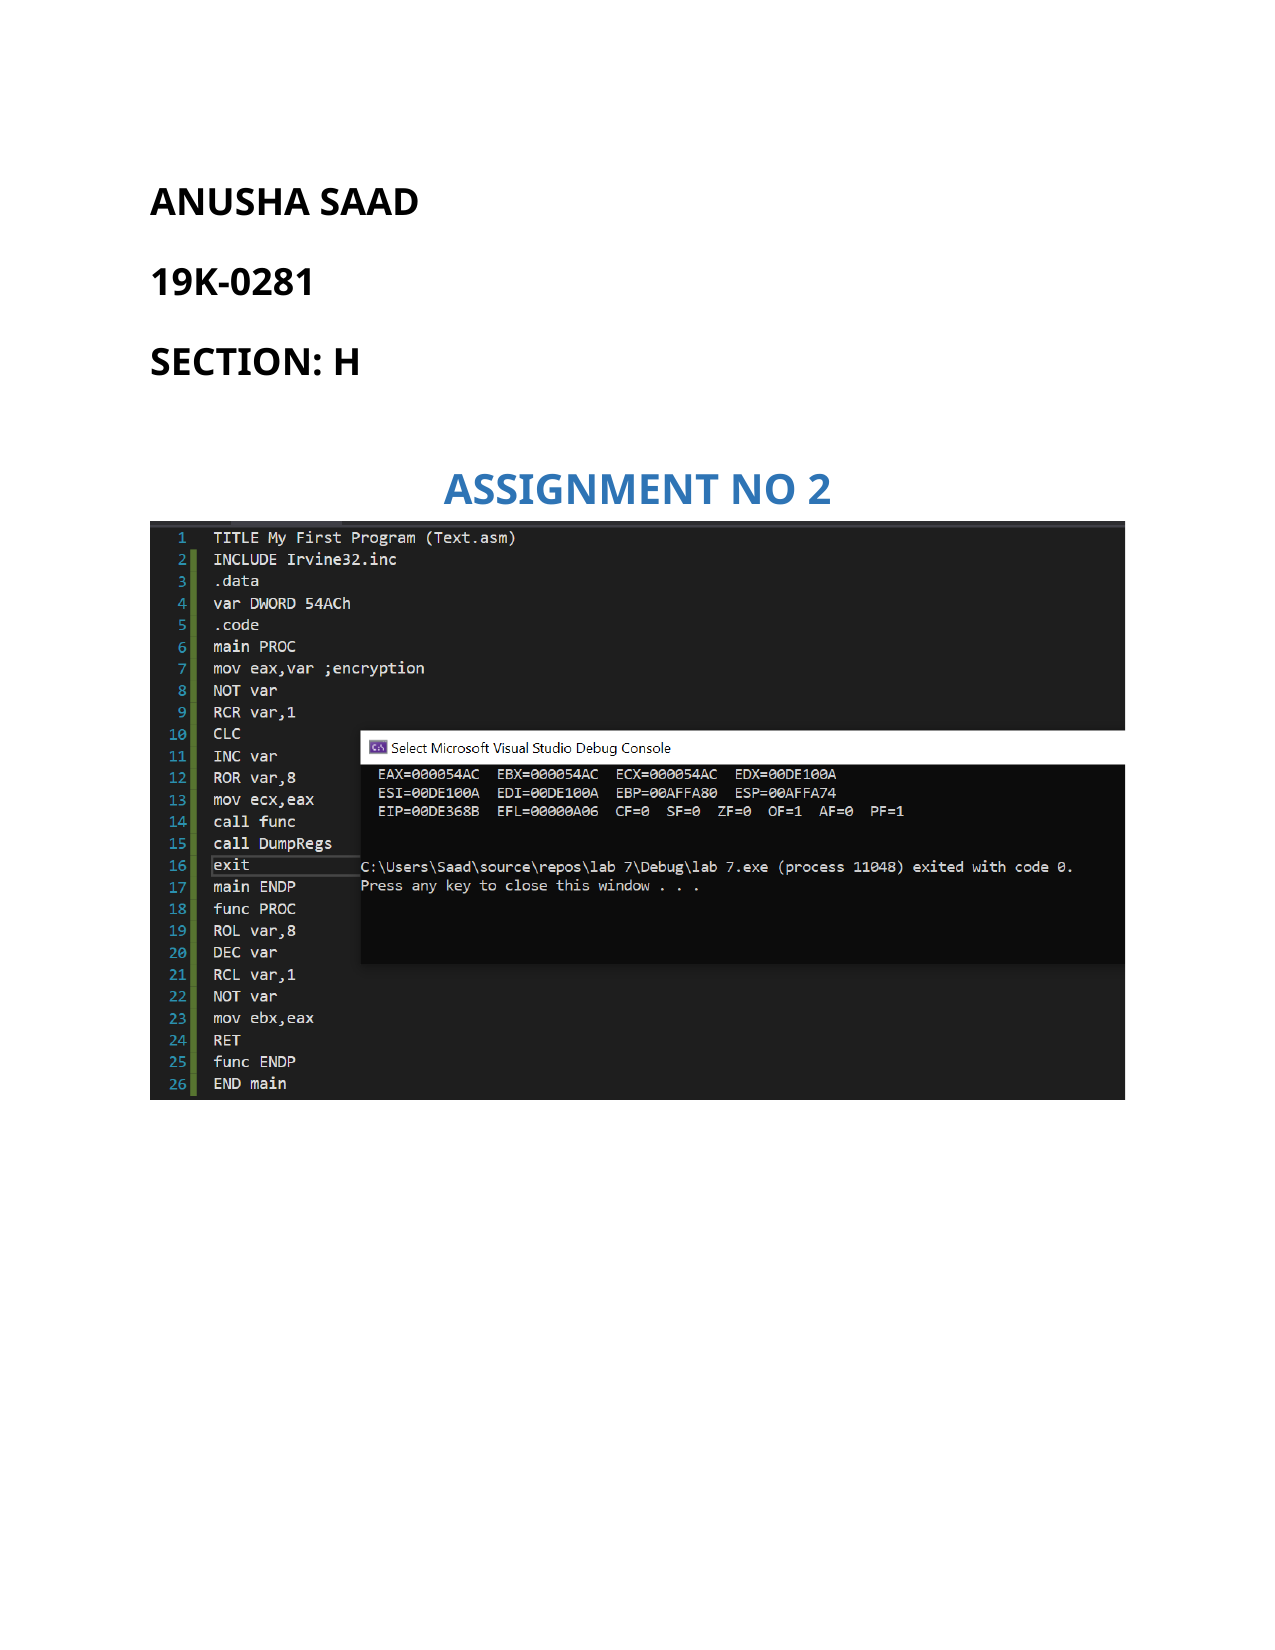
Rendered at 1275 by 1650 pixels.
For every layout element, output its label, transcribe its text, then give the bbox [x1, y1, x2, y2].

subtitle SECTION: H [150, 335, 1125, 386]
subtitle 19K-0281 [150, 255, 1125, 306]
picture [150, 521, 1125, 1100]
subtitle ANUSHA SAAD [150, 175, 1125, 226]
subtitle ASSIGNMENT NO 2 [150, 460, 1125, 517]
